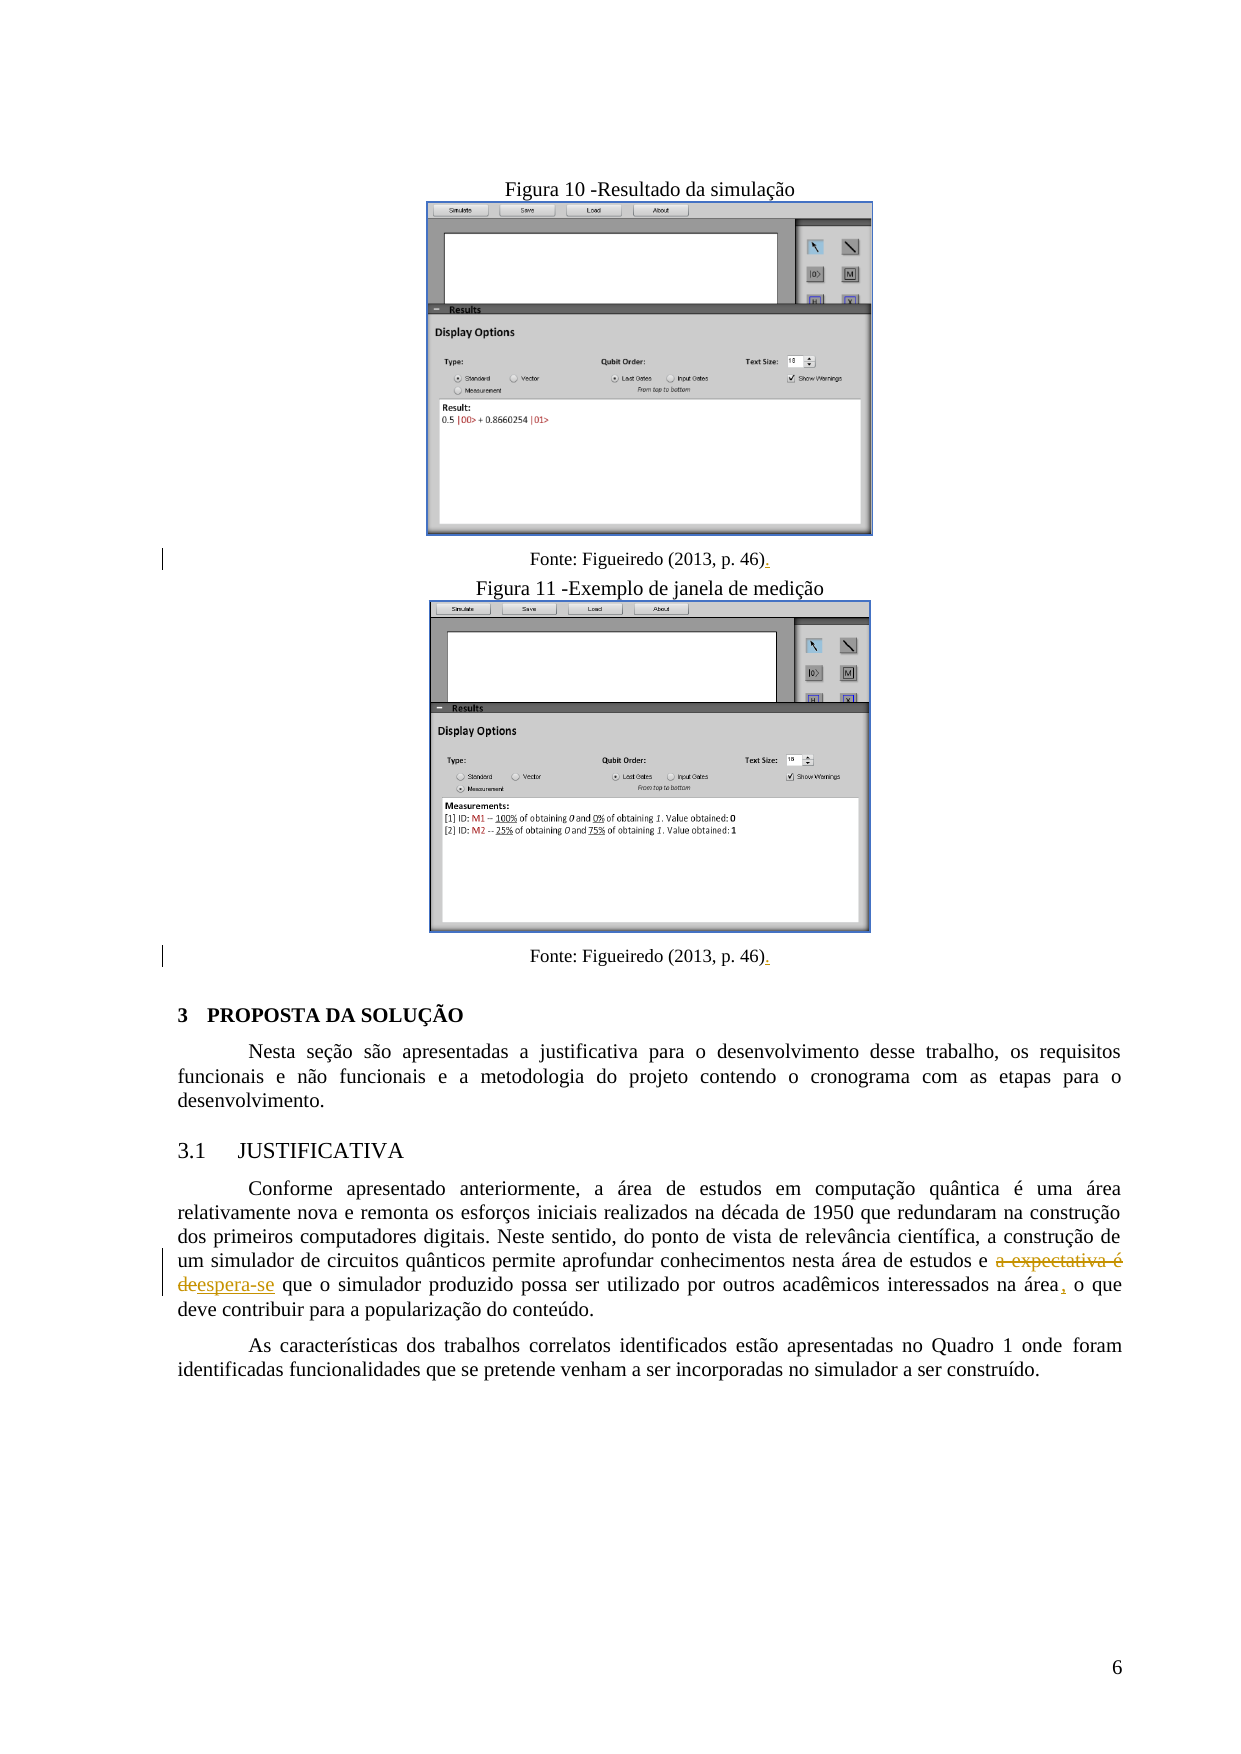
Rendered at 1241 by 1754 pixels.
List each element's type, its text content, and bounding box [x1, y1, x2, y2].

picture [430, 602, 869, 931]
text Figura 11 -Exemplo de janela de medição [177, 576, 1122, 600]
text Fonte: Figueiredo (2013, p. 46) [177, 548, 1122, 570]
picture [428, 203, 872, 534]
text Fonte: Figueiredo (2013, p. 46) [177, 945, 1122, 967]
subtitle JUSTIFICATIVA [177, 1137, 1122, 1163]
subtitle proposta da solução [177, 1003, 1122, 1027]
text Figura 10 -Resultado da simulação [177, 177, 1122, 201]
text Nesta seção são apresentadas a justificativa para o desenvolvimento desse trabalho, os requisitos funcionais e não funcionais e a metodologia do projeto contendo o cronograma com as etapas para o desenvolvimento. [177, 1039, 1122, 1112]
text Conforme apresentado anteriormente, a área de estudos em computação quântica é uma área relativamente nova e remonta os esforços iniciais realizados na década de 1950 que redundaram na construção dos primeiros computadores digitais. Neste sentido, do ponto de vista de relevância científica, a construção de um simulador de circuitos quânticos permite aprofundar conhecimentos nesta área de estudos e que o simulador produzido possa ser utilizado por outros acadêmicos interessados na área o que deve contribuir para a popularização do conteúdo. [177, 1176, 1122, 1321]
text As características dos trabalhos correlatos identificados estão apresentadas no Quadro 1 onde foram identificadas funcionalidades que se pretende venham a ser incorporadas no simulador a ser construído. [177, 1333, 1122, 1381]
